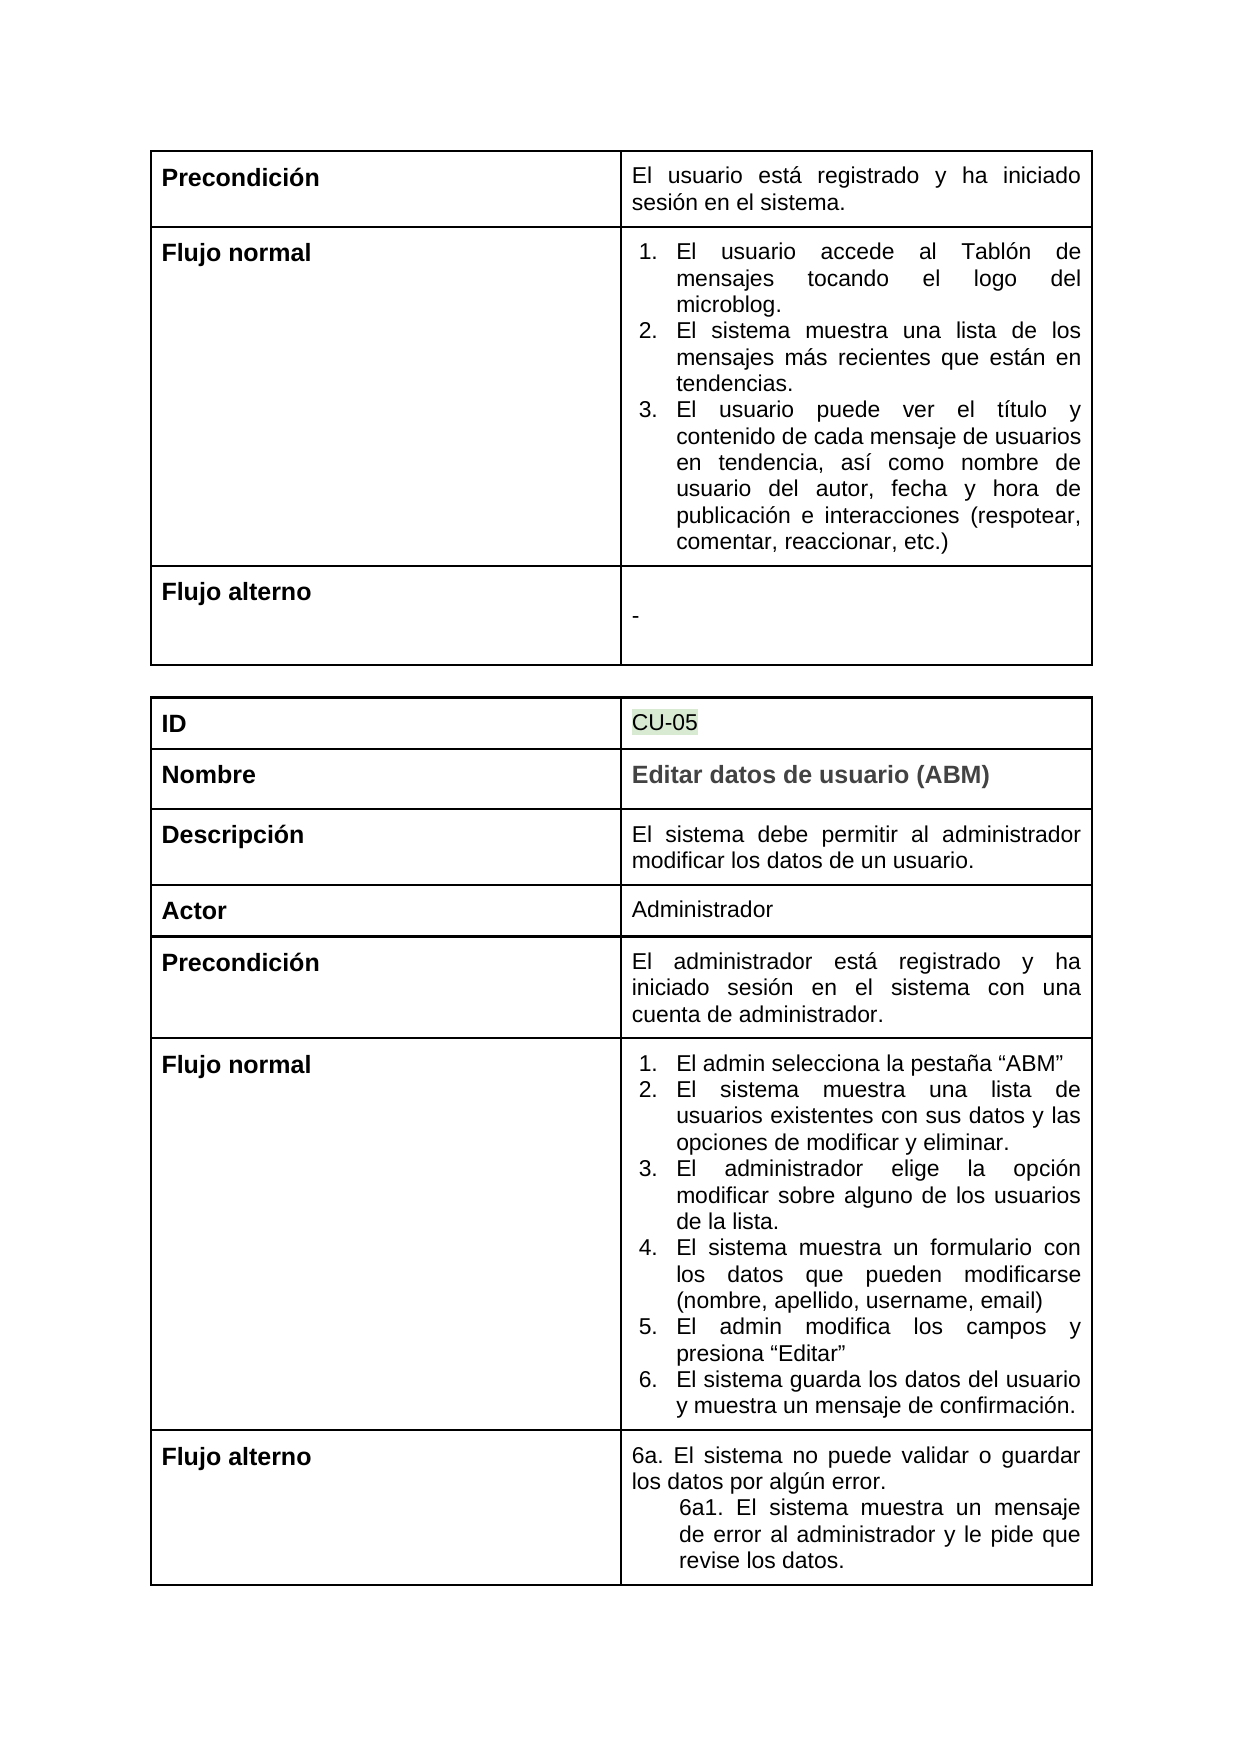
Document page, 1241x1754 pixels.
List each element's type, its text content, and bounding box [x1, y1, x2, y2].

table_cell Precondición [152, 152, 620, 226]
table_cell Flujo normal [152, 228, 620, 565]
table_cell Administrador [622, 886, 1091, 935]
table_cell El administrador está registrado y ha iniciado sesión en el sistema con una cuenta de administrador. [622, 938, 1091, 1037]
table_cell - [622, 567, 1091, 664]
table_header CU-05 [622, 699, 1091, 748]
table_cell Nombre [152, 750, 620, 808]
table_cell El usuario está registrado y ha iniciado sesión en el sistema. [622, 152, 1091, 226]
table_cell El usuario accede al Tablón de mensajes tocando el logo del microblog. El sistema muestra una lista de los mensajes más recientes que están en tendencias. El usuario puede ver el título y contenido de cada mensaje de usuarios en tendencia, así como nombre de usuario del autor, fecha y hora de publicación e interacciones (respotear, comentar, reaccionar, etc.) [622, 228, 1091, 565]
table_cell Flujo alterno [152, 1431, 620, 1584]
table_header ID [152, 699, 620, 748]
table_cell El sistema debe permitir al administrador modificar los datos de un usuario. [622, 810, 1091, 884]
table_cell Descripción [152, 810, 620, 884]
table_cell Flujo alterno [152, 567, 620, 664]
table_cell Editar datos de usuario (ABM) [622, 750, 1091, 808]
table_cell Precondición [152, 938, 620, 1037]
table_cell Actor [152, 886, 620, 935]
table_cell Flujo normal [152, 1039, 620, 1429]
